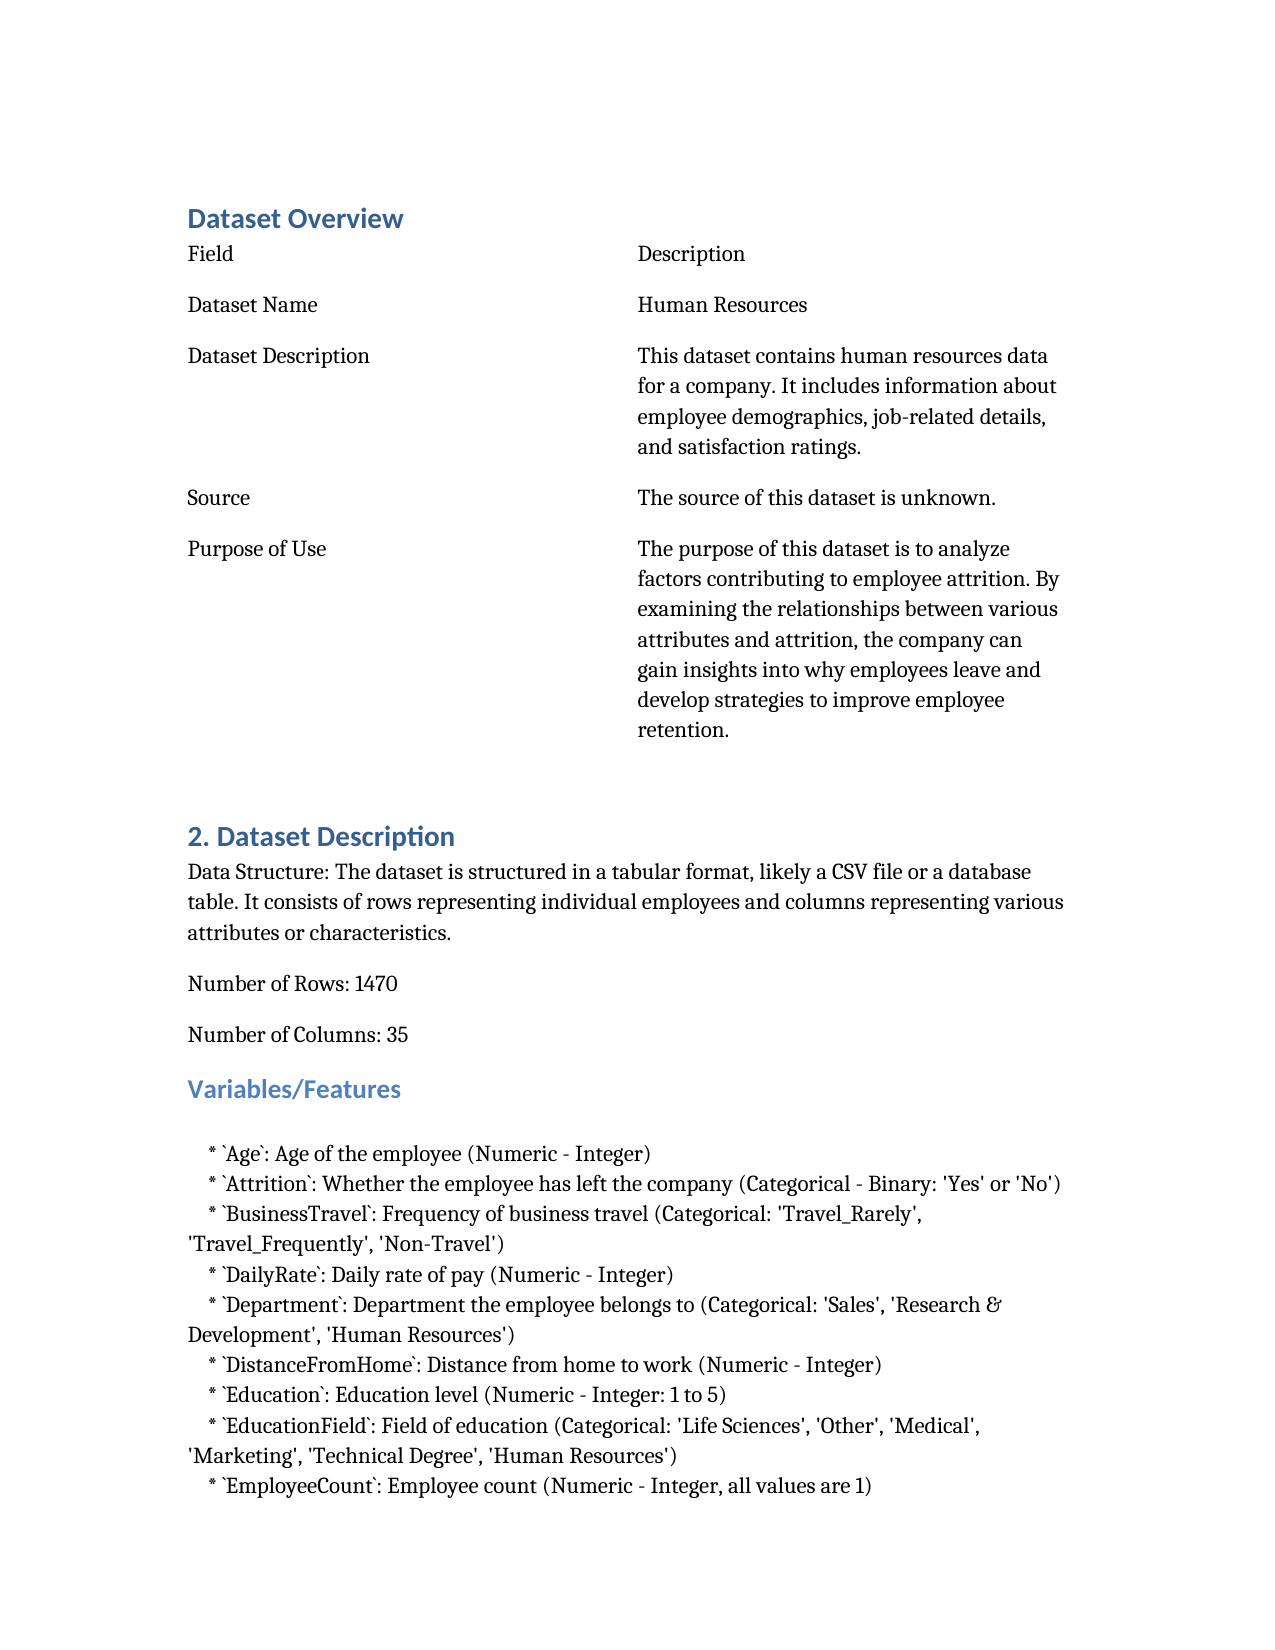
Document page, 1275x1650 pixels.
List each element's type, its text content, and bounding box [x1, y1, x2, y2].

table_cell Purpose of Use [176, 536, 626, 768]
table_header Field [176, 241, 626, 292]
text Number of Columns: 35 [187, 1021, 1087, 1048]
table_cell Source [176, 485, 626, 536]
table_cell Human Resources [626, 292, 1076, 343]
subtitle 2. Dataset Description [187, 818, 1087, 854]
table_cell This dataset contains human resources data for a company. It includes information about employee demographics, job-related details, and satisfaction ratings. [626, 343, 1076, 485]
table_cell The purpose of this dataset is to analyze factors contributing to employee attrition. By examining the relationships between various attributes and attrition, the company can gain insights into why employees leave and develop strategies to improve employee retention. [626, 536, 1076, 768]
table_cell Dataset Name [176, 292, 626, 343]
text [187, 1110, 1087, 1499]
subtitle Dataset Overview [187, 200, 1087, 236]
table_header Description [626, 241, 1076, 292]
table_cell Dataset Description [176, 343, 626, 485]
subtitle Variables/Features [187, 1072, 1087, 1106]
text Data Structure: The dataset is structured in a tabular format, likely a CSV file or a database table. It consists of rows representing individual employees and columns representing various attributes or characteristics. [187, 859, 1087, 946]
table_cell The source of this dataset is unknown. [626, 485, 1076, 536]
text Number of Rows: 1470 [187, 970, 1087, 997]
